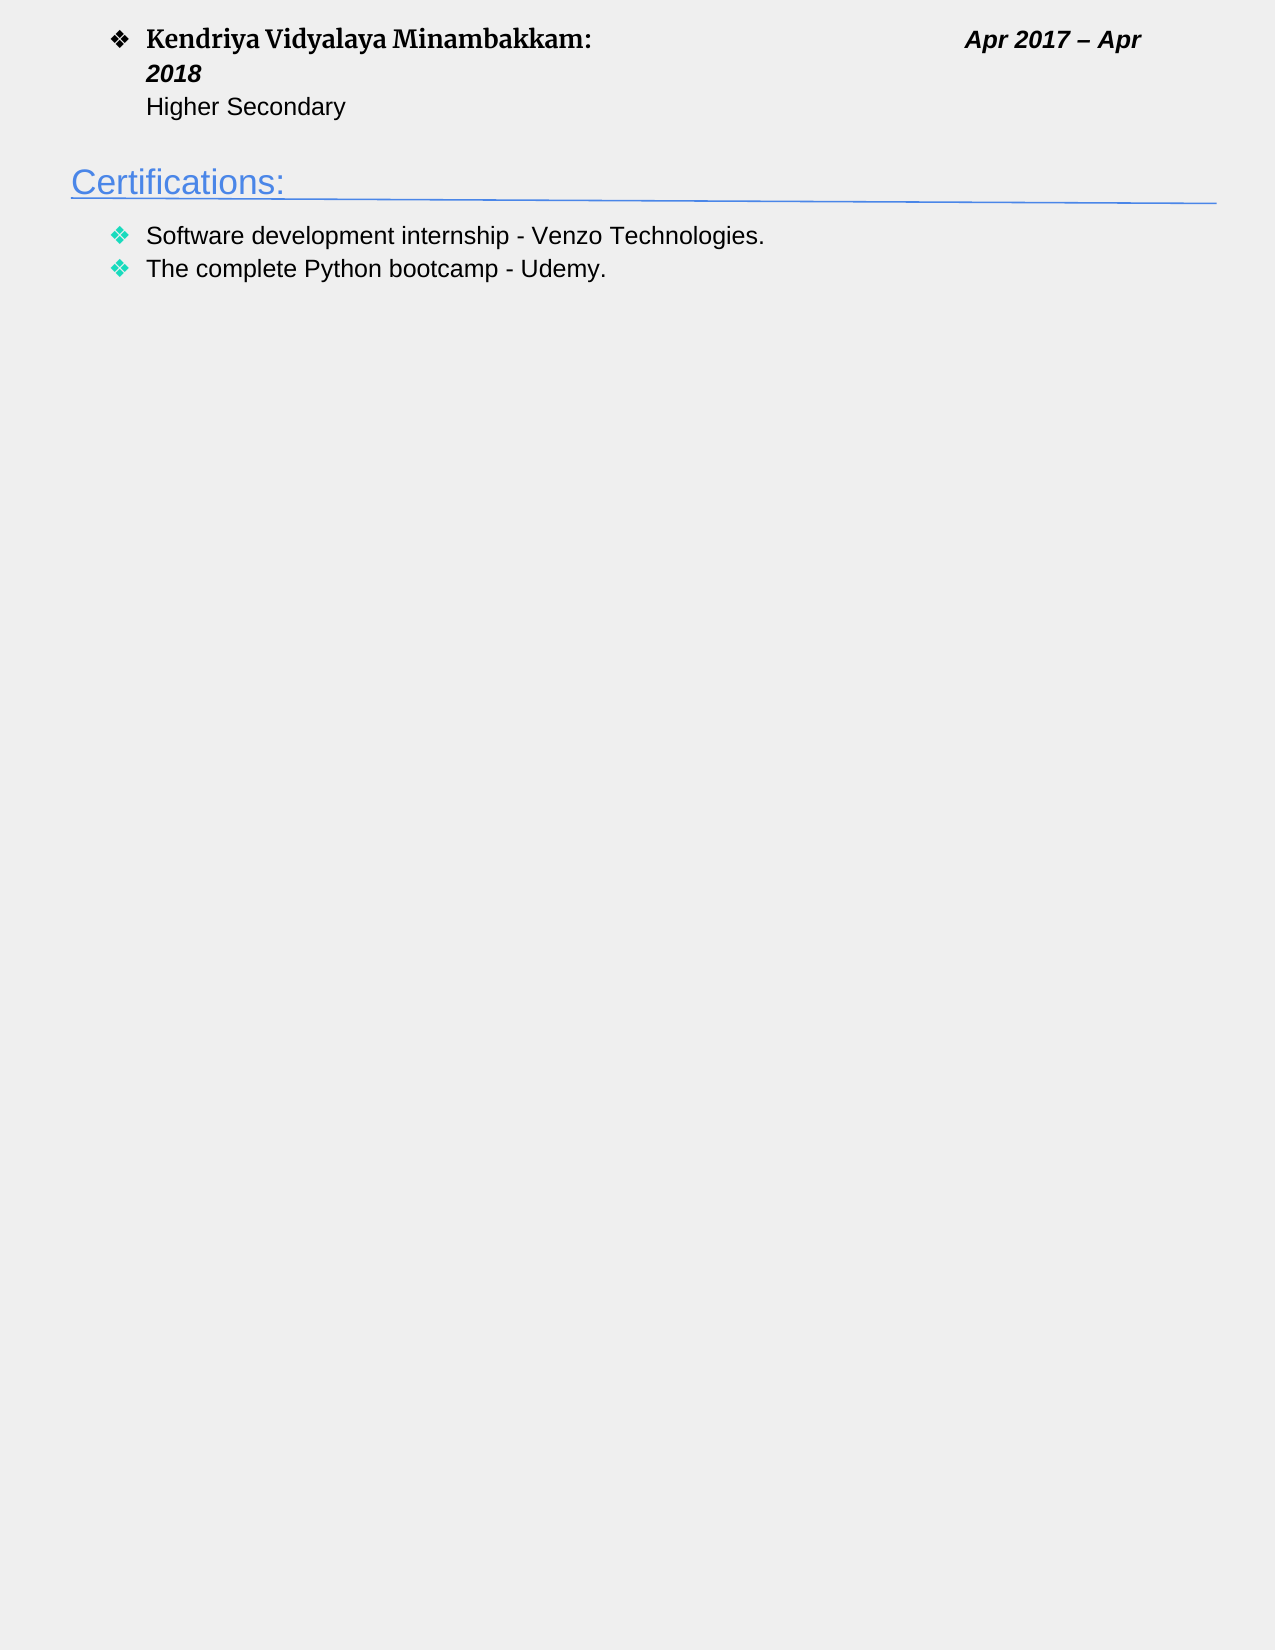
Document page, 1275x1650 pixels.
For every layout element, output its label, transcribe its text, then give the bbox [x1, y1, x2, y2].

text Higher Secondary [146, 92, 1204, 121]
list Software development internship - Venzo Technologies. [108, 221, 1204, 250]
list Kendriya Vidyalaya Minambakkam: Apr 2017 – Apr 2018 [108, 23, 1204, 88]
text Certifications: [71, 178, 1204, 198]
list The complete Python bootcamp - Udemy. [108, 254, 1204, 283]
